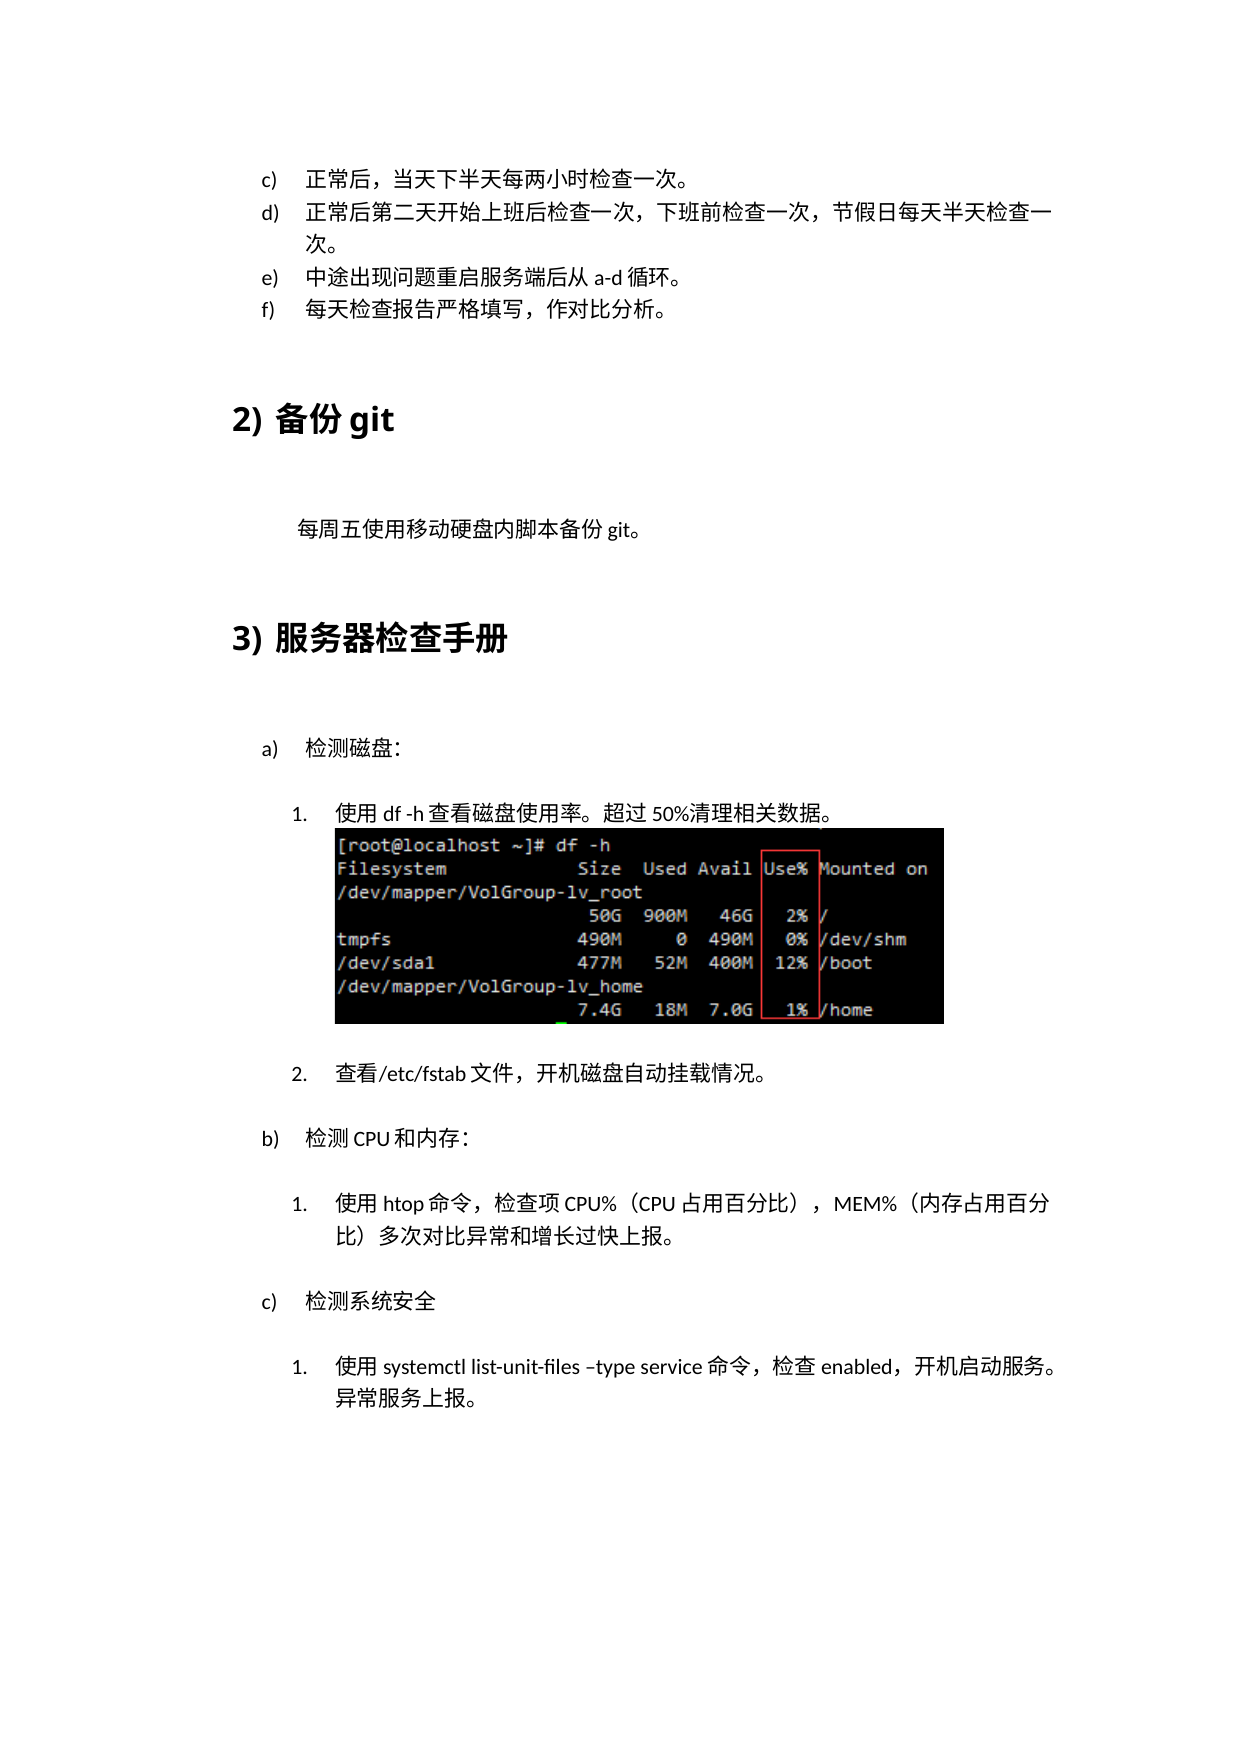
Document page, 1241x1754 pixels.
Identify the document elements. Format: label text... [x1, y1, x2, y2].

list 查看/etc/fstab文件，开机磁盘自动挂载情况。 [291, 1056, 1053, 1088]
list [291, 1348, 1053, 1413]
list 检测磁盘： [261, 731, 1053, 763]
list 每天检查报告严格填写，作对比分析。 [261, 292, 1053, 324]
list 正常后，当天下半天每两小时检查一次。 [261, 162, 1053, 194]
list 正常后第二天开始上班后检查一次，下班前检查一次，节假日每天半天检查一次。 [261, 194, 1053, 259]
list 检测CPU和内存： [261, 1121, 1053, 1153]
list 中途出现问题重启服务端后从a-d循环。 [261, 259, 1053, 292]
subtitle 服务器检查手册 [232, 603, 1053, 668]
text 每周五使用移动硬盘内脚本备份git。 [187, 511, 1053, 544]
picture [334, 828, 944, 1024]
subtitle 备份git [232, 384, 1053, 449]
list 使用htop命令，检查项CPU%（CPU占用百分比），MEM%（内存占用百分比）多次对比异常和增长过快上报。 [291, 1186, 1053, 1251]
list 检测系统安全 [261, 1283, 1053, 1316]
